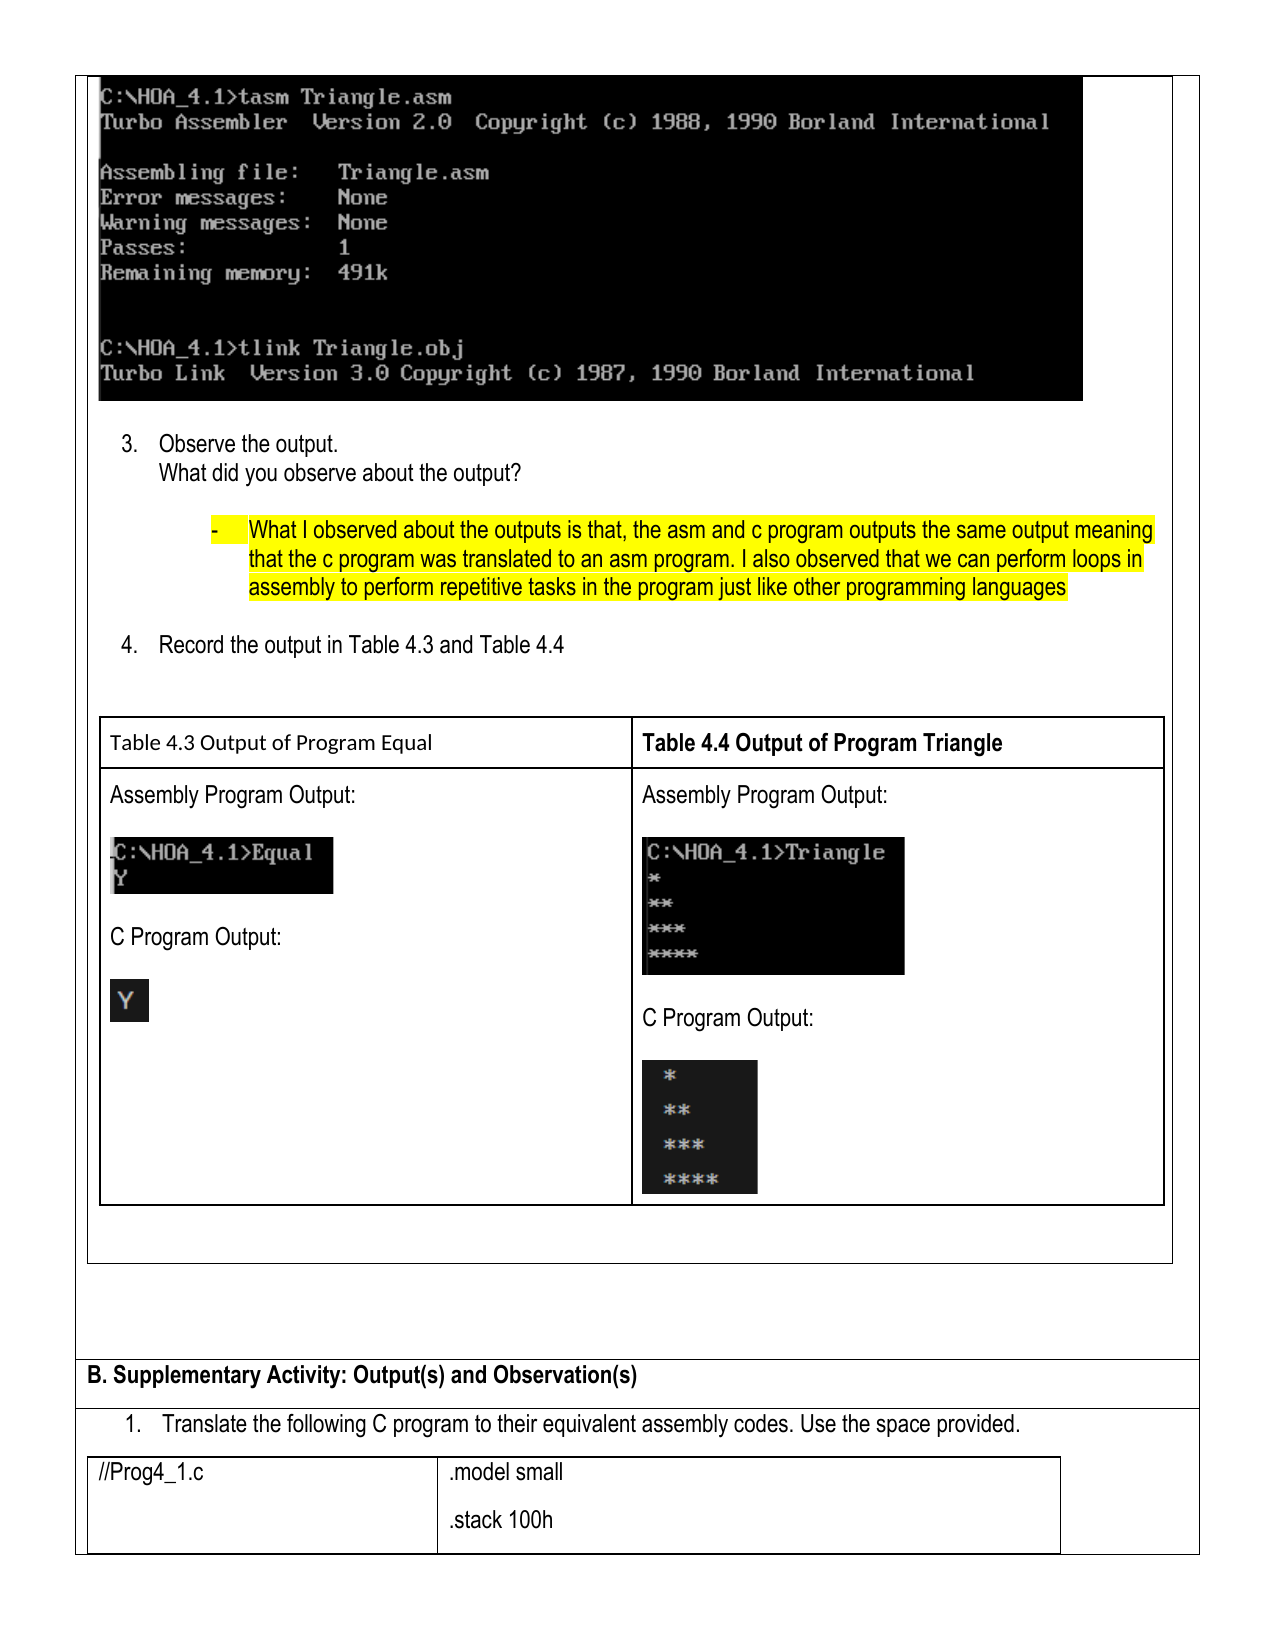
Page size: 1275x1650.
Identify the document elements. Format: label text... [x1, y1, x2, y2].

picture [110, 979, 149, 1022]
picture [642, 837, 905, 975]
picture [98, 77, 1083, 401]
picture [110, 837, 334, 894]
picture [642, 1060, 758, 1194]
table_cell [76, 76, 1199, 1359]
table_cell B. Supplementary Activity: Output(s) and Observation(s) [76, 1360, 1199, 1408]
